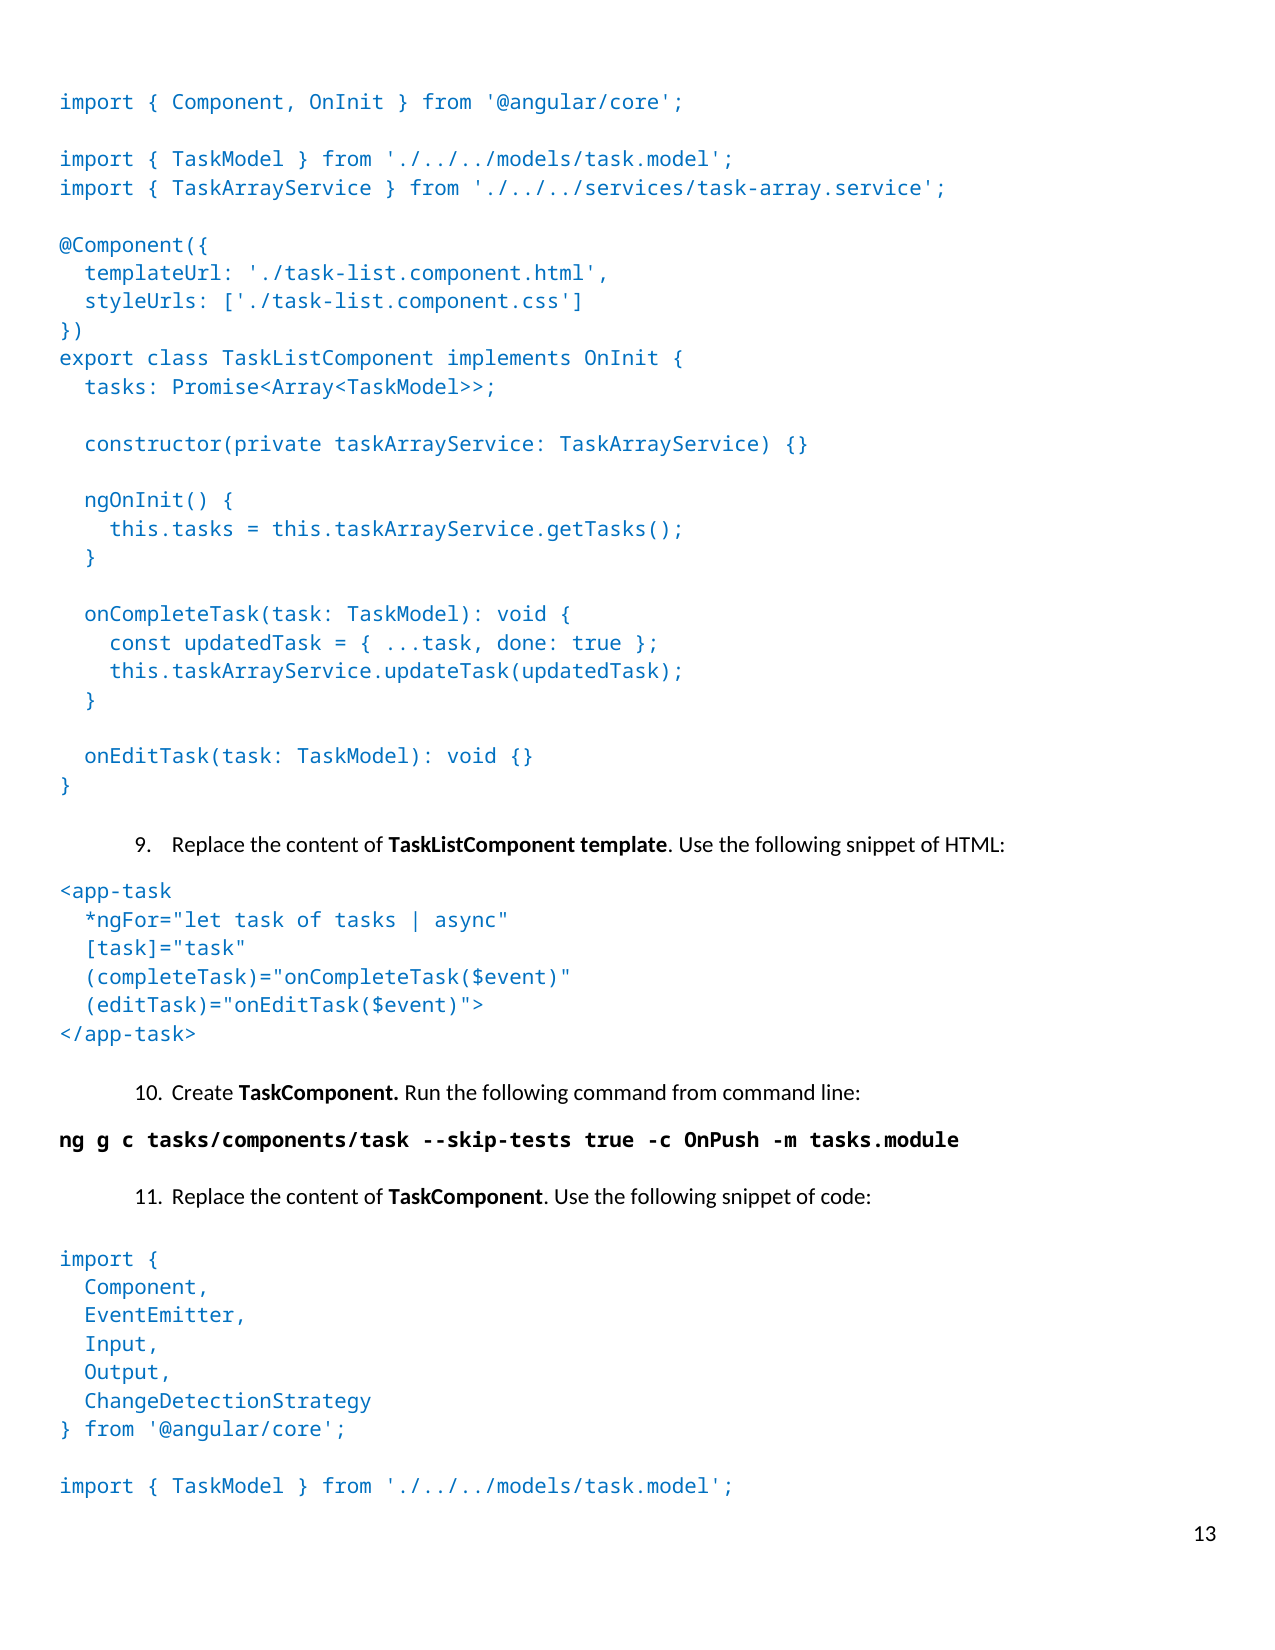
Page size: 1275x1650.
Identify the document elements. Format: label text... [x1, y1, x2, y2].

text import { [59, 1244, 1216, 1272]
text import { Component, OnInit } from '@angular/core'; [59, 87, 1216, 116]
text </app-task> [59, 1019, 1216, 1047]
text ng g c tasks/components/task --skip-tests true -c OnPush -m tasks.module [59, 1125, 1216, 1154]
text ChangeDetectionStrategy [59, 1386, 1216, 1414]
text ngOnInit() { [59, 486, 1216, 514]
text (completeTask)="onCompleteTask($event)" [59, 962, 1216, 990]
text onCompleteTask(task: TaskModel): void { [59, 599, 1216, 628]
text constructor(private taskArrayService: TaskArrayService) {} [59, 429, 1216, 457]
text } [59, 685, 1216, 713]
text } from '@angular/core'; [59, 1414, 1216, 1443]
text const updatedTask = { ...task, done: true }; [59, 628, 1216, 656]
text }) [59, 315, 1216, 343]
text (editTask)="onEditTask($event)"> [59, 990, 1216, 1019]
text <app-task [59, 877, 1216, 905]
text EventEmitter, [59, 1301, 1216, 1329]
text import { TaskArrayService } from './../../services/task-array.service'; [59, 173, 1216, 201]
text @Component({ [59, 230, 1216, 258]
text } [59, 542, 1216, 571]
text *ngFor="let task of tasks | async" [59, 905, 1216, 933]
list Create TaskComponent. Run the following command from command line: [134, 1078, 1216, 1106]
text onEditTask(task: TaskModel): void {} [59, 742, 1216, 770]
text } [59, 770, 1216, 798]
text Component, [59, 1272, 1216, 1301]
text templateUrl: './task-list.component.html', [59, 258, 1216, 287]
list Replace the content of TaskComponent. Use the following snippet of code: [134, 1182, 1216, 1210]
text styleUrls: ['./task-list.component.css'] [59, 287, 1216, 315]
text tasks: Promise<Array<TaskModel>>; [59, 372, 1216, 400]
text import { TaskModel } from './../../models/task.model'; [59, 1471, 1216, 1499]
text this.tasks = this.taskArrayService.getTasks(); [59, 514, 1216, 542]
text Output, [59, 1357, 1216, 1386]
text [task]="task" [59, 933, 1216, 962]
text export class TaskListComponent implements OnInit { [59, 343, 1216, 372]
list Replace the content of TaskListComponent template. Use the following snippet of HTML: [134, 830, 1216, 858]
text this.taskArrayService.updateTask(updatedTask); [59, 656, 1216, 685]
text Input, [59, 1329, 1216, 1357]
text import { TaskModel } from './../../models/task.model'; [59, 144, 1216, 173]
